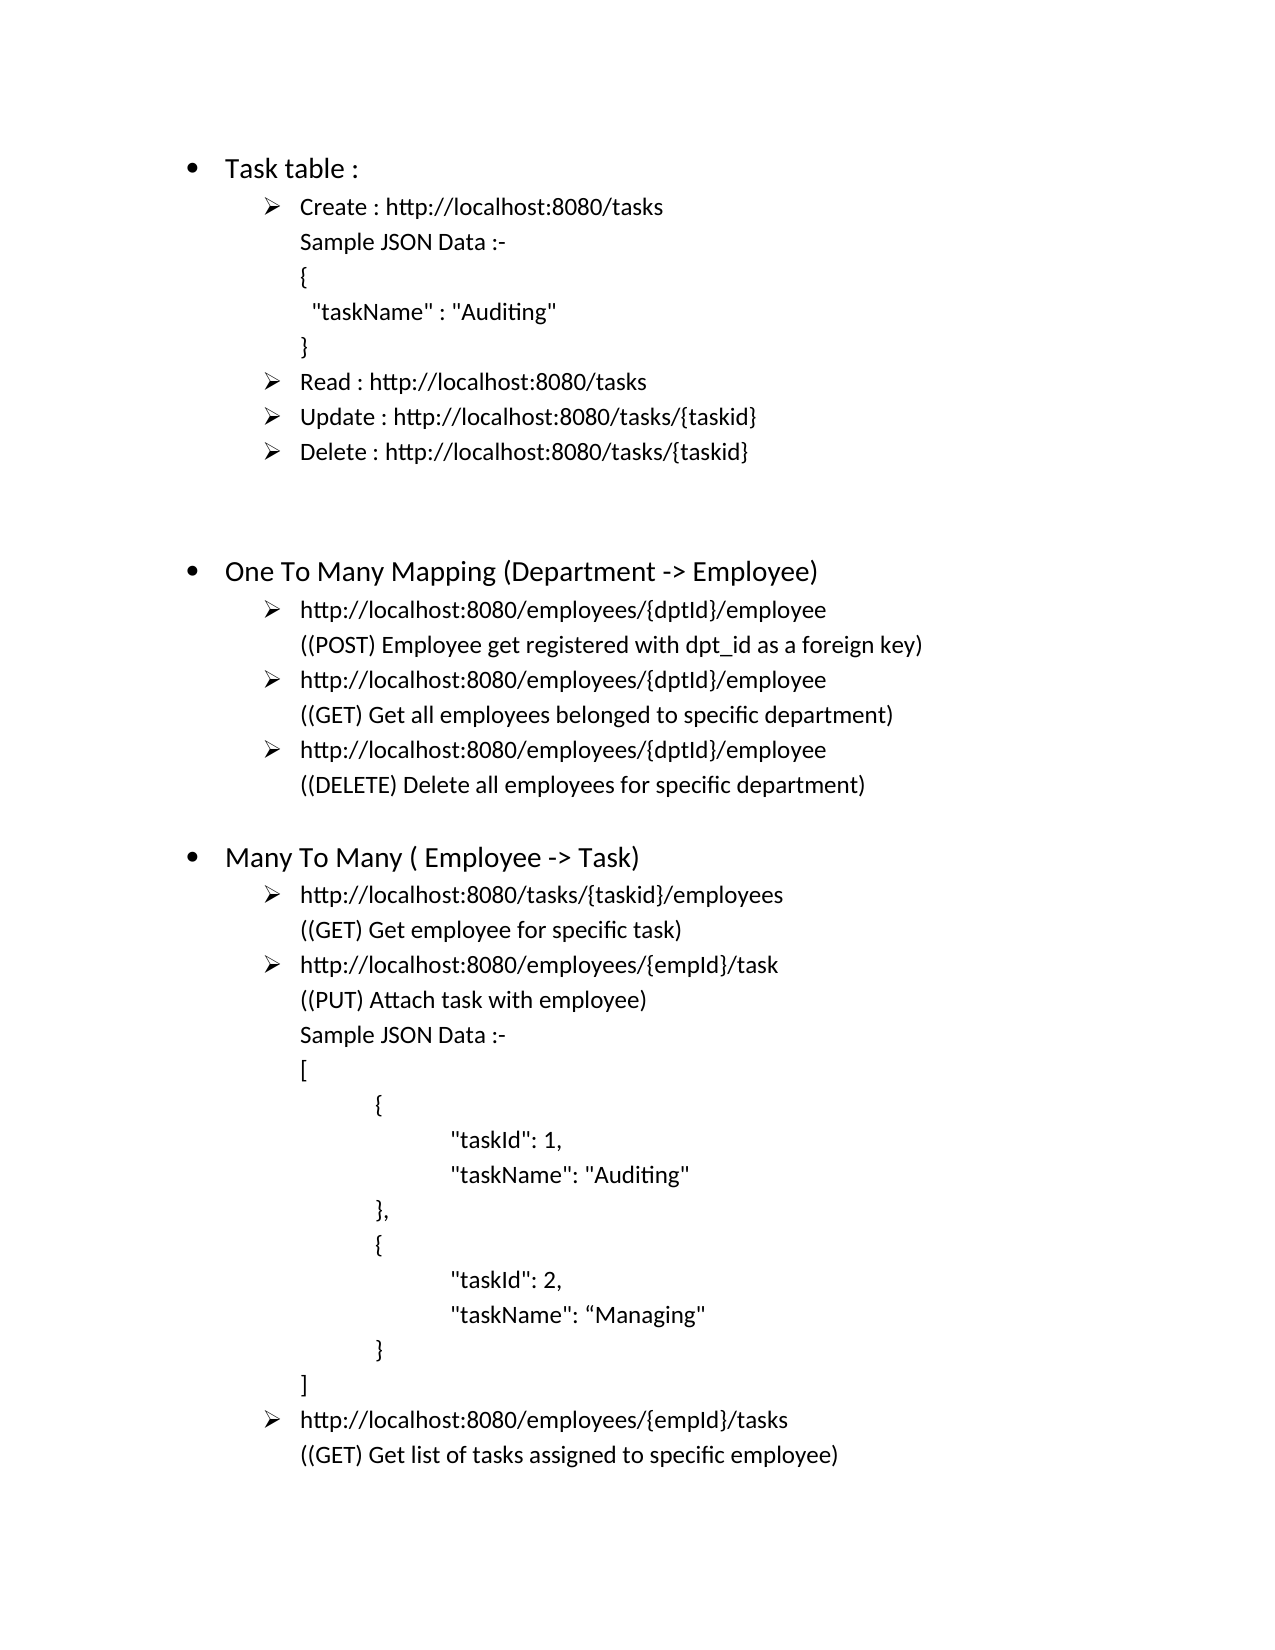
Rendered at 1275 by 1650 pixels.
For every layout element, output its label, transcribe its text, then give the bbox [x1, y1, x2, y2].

list http://localhost:8080/employees/{dptId}/employee [262, 734, 1125, 764]
list One To Many Mapping (Department -> Employee) [187, 553, 1125, 588]
list "taskId": 2, [300, 1265, 1125, 1295]
list http://localhost:8080/tasks/{taskid}/employees [262, 880, 1125, 910]
list Sample JSON Data :- [300, 226, 1125, 256]
list ((GET) Get employee for specific task) [300, 915, 1125, 945]
list "taskId": 1, [300, 1125, 1125, 1155]
list { [300, 1090, 1125, 1120]
list [ [300, 1055, 1125, 1085]
list http://localhost:8080/employees/{empId}/task [262, 950, 1125, 980]
list }, [300, 1195, 1125, 1225]
list ((GET) Get list of tasks assigned to specific employee) [300, 1440, 1125, 1470]
list ((PUT) Attach task with employee) [300, 985, 1125, 1015]
list "taskName" : "Auditing" [300, 296, 1125, 326]
list ] [300, 1370, 1125, 1400]
list Update : http://localhost:8080/tasks/{taskid} [262, 401, 1125, 431]
list { [300, 261, 1125, 291]
list { [300, 1230, 1125, 1260]
list http://localhost:8080/employees/{empId}/tasks [262, 1405, 1125, 1435]
list Delete : http://localhost:8080/tasks/{taskid} [262, 436, 1125, 466]
list Read : http://localhost:8080/tasks [262, 366, 1125, 396]
list http://localhost:8080/employees/{dptId}/employee [262, 664, 1125, 694]
list ((GET) Get all employees belonged to specific department) [300, 699, 1125, 729]
list "taskName": "Auditing" [300, 1160, 1125, 1190]
list Task table : [187, 150, 1125, 186]
list } [300, 1335, 1125, 1365]
list ((DELETE) Delete all employees for specific department) [300, 769, 1125, 799]
list "taskName": “Managing" [300, 1300, 1125, 1330]
list Many To Many ( Employee -> Task) [187, 839, 1125, 874]
list Sample JSON Data :- [300, 1020, 1125, 1050]
list ((POST) Employee get registered with dpt_id as a foreign key) [300, 629, 1125, 659]
list Create : http://localhost:8080/tasks [262, 191, 1125, 221]
list } [300, 331, 1125, 361]
list http://localhost:8080/employees/{dptId}/employee [262, 594, 1125, 624]
